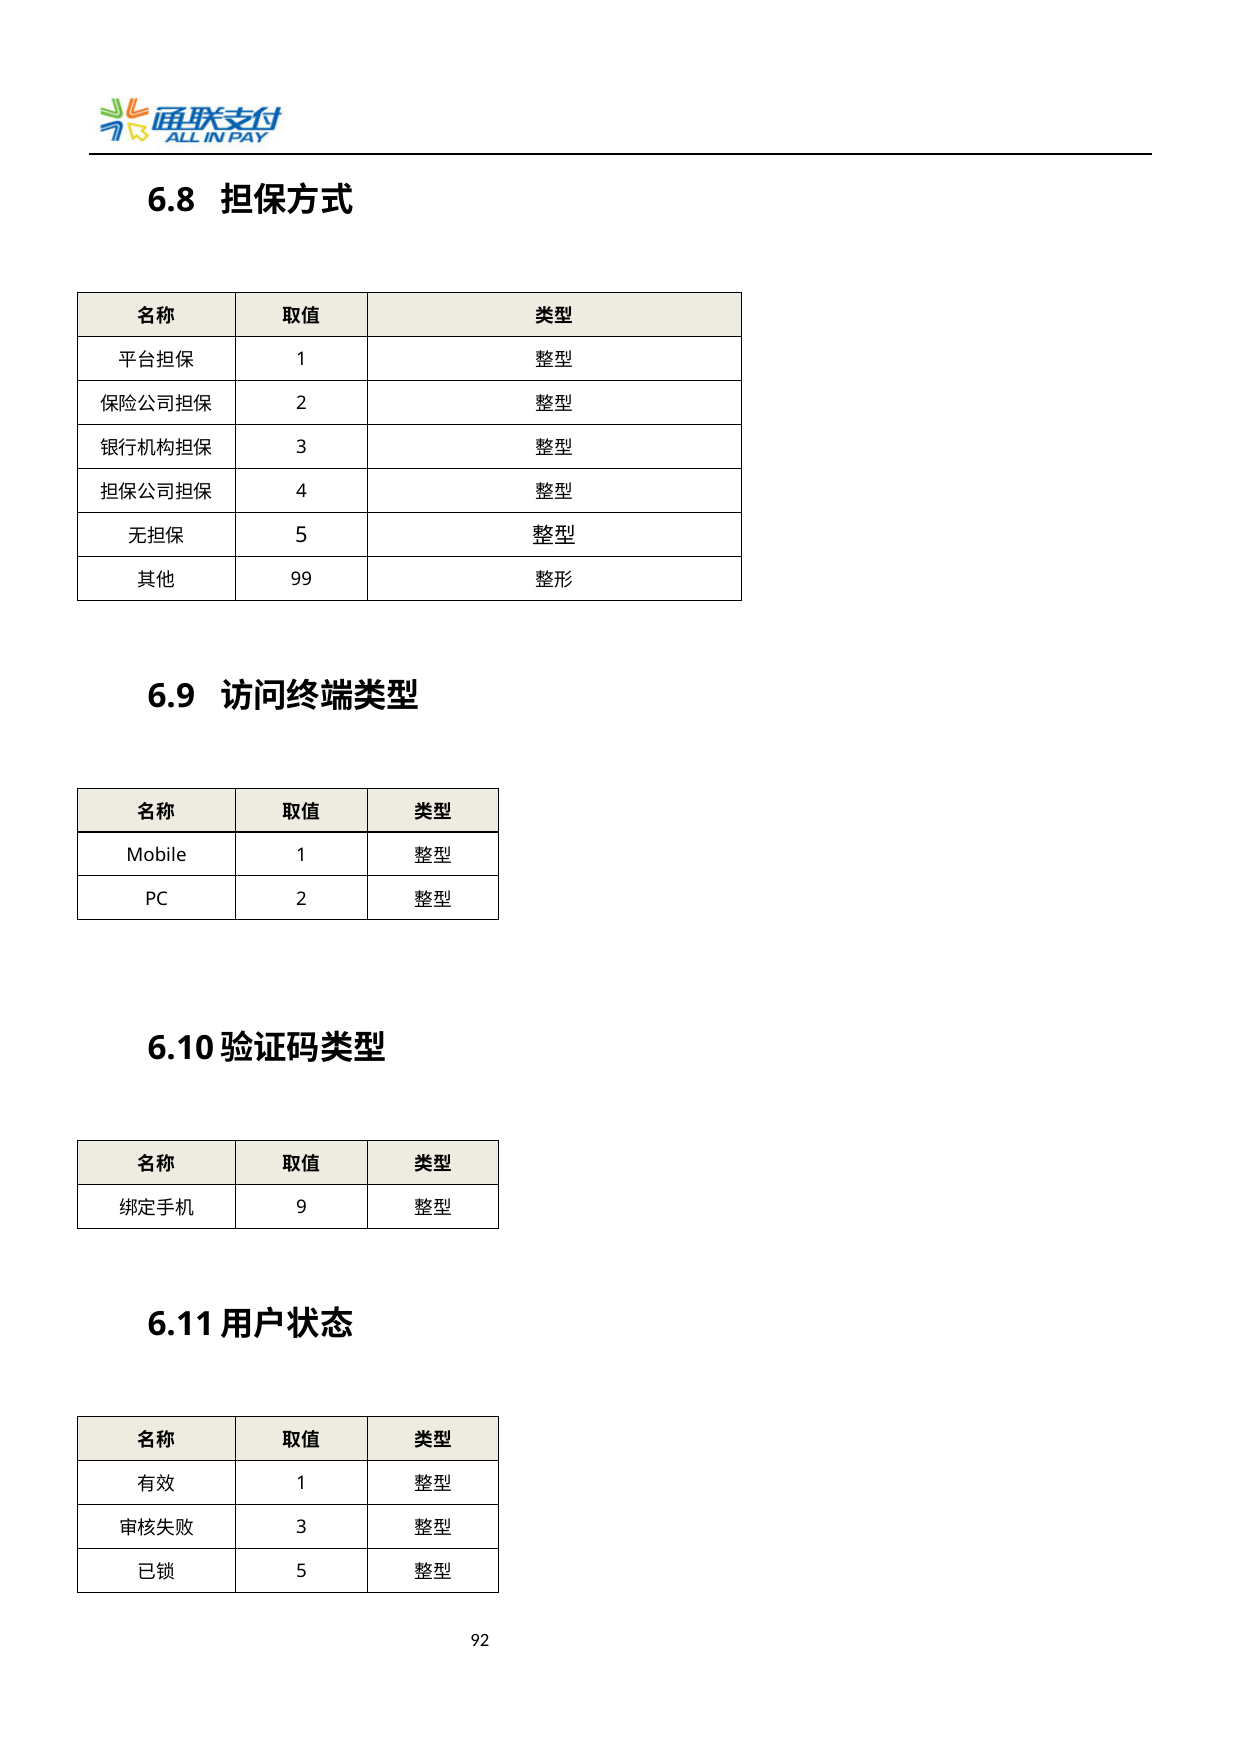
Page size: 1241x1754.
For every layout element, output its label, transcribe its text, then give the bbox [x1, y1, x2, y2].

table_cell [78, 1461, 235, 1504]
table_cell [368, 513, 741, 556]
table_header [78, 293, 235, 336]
subtitle 验证码类型 [94, 1012, 1152, 1077]
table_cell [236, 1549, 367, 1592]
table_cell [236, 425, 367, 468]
subtitle 访问终端类型 [94, 660, 1152, 725]
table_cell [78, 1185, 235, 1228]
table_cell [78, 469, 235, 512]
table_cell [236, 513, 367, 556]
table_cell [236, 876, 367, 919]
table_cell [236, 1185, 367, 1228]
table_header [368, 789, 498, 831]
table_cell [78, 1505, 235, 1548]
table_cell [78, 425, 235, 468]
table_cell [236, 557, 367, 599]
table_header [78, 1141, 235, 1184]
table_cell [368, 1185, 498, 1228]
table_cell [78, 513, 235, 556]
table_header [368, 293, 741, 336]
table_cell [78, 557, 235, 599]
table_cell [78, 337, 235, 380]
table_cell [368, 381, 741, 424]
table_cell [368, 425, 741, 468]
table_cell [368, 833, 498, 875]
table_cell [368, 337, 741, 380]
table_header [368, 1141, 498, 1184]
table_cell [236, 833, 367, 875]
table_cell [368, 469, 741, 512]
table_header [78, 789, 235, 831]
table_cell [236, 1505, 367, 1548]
picture [88, 88, 291, 152]
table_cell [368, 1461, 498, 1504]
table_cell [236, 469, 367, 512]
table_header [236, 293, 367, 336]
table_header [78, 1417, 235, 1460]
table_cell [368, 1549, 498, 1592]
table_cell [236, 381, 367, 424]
subtitle 担保方式 [94, 164, 1152, 229]
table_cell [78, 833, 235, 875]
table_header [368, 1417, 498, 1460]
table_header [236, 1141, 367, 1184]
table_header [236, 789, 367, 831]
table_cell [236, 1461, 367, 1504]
subtitle 用户状态 [94, 1288, 1152, 1353]
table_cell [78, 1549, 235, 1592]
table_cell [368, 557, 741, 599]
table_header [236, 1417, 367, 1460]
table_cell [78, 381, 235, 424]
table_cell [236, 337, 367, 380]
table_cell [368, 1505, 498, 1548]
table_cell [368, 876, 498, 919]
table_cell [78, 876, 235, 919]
